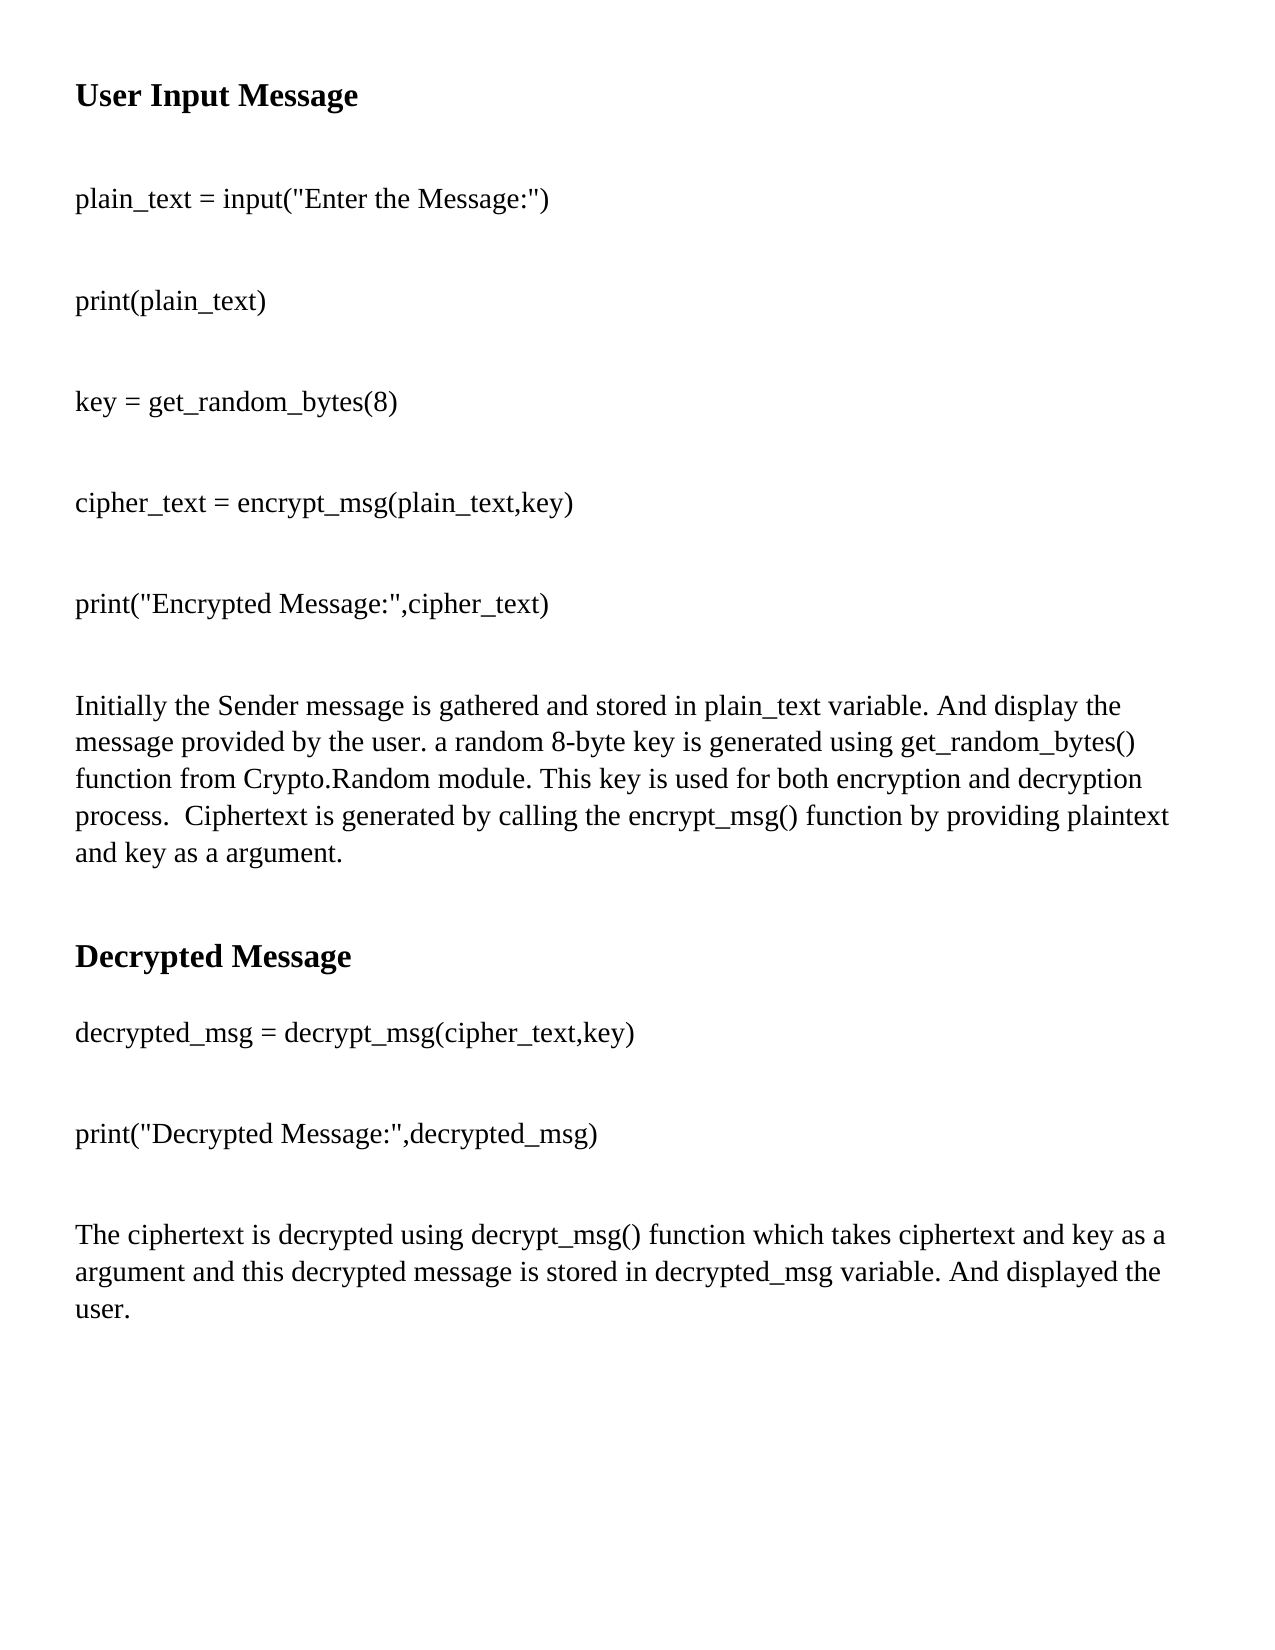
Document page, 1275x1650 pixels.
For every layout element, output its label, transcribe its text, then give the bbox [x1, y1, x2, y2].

text User Input Message [75, 75, 1200, 113]
text print("Decrypted Message:",decrypted_msg) [75, 1116, 1200, 1150]
text print(plain_text) [75, 283, 1200, 316]
text Initially the Sender message is gathered and stored in plain_text variable. And display the message provided by the user. a random 8-byte key is generated using get_random_bytes() function from Crypto.Random module. This key is used for both encryption and decryption process. Ciphertext is generated by calling the encrypt_msg() function by providing plaintext and key as a argument. [75, 688, 1200, 869]
text The ciphertext is decrypted using decrypt_msg() function which takes ciphertext and key as a argument and this decrypted message is stored in decrypted_msg variable. And displayed the user. [75, 1217, 1200, 1325]
text Decrypted Message decrypted_msg = decrypt_msg(cipher_text,key) [75, 936, 1200, 1048]
text print("Encrypted Message:",cipher_text) [75, 586, 1200, 620]
text key = get_random_bytes(8) [75, 384, 1200, 417]
text cipher_text = encrypt_msg(plain_text,key) [75, 485, 1200, 519]
text plain_text = input("Enter the Message:") [75, 181, 1200, 215]
